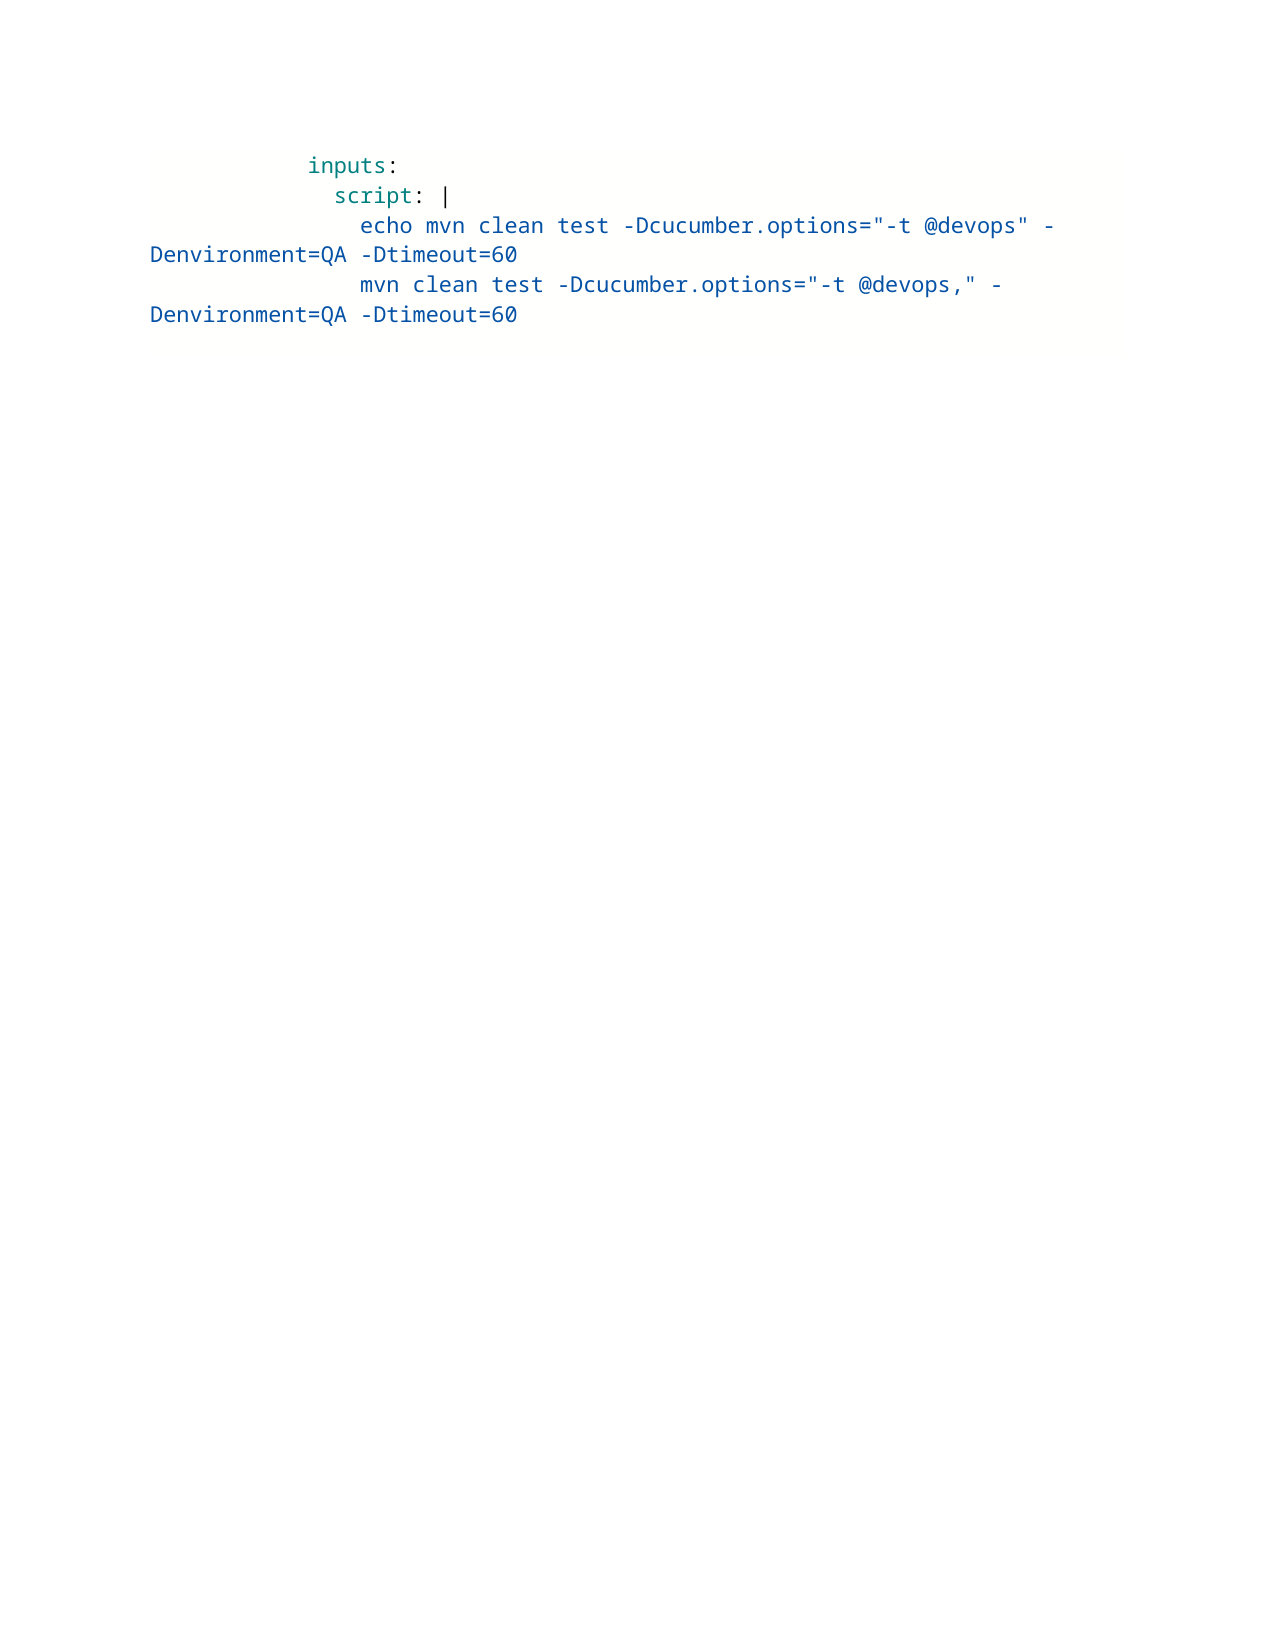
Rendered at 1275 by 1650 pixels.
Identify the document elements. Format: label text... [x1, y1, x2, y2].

text mvn clean test -Dcucumber.options="-t @devops," -Denvironment=QA -Dtimeout=60 [150, 269, 1125, 329]
text inputs: [150, 150, 1125, 180]
text echo mvn clean test -Dcucumber.options="-t @devops" -Denvironment=QA -Dtimeout=60 [150, 209, 1125, 269]
text script: | [150, 180, 1125, 209]
